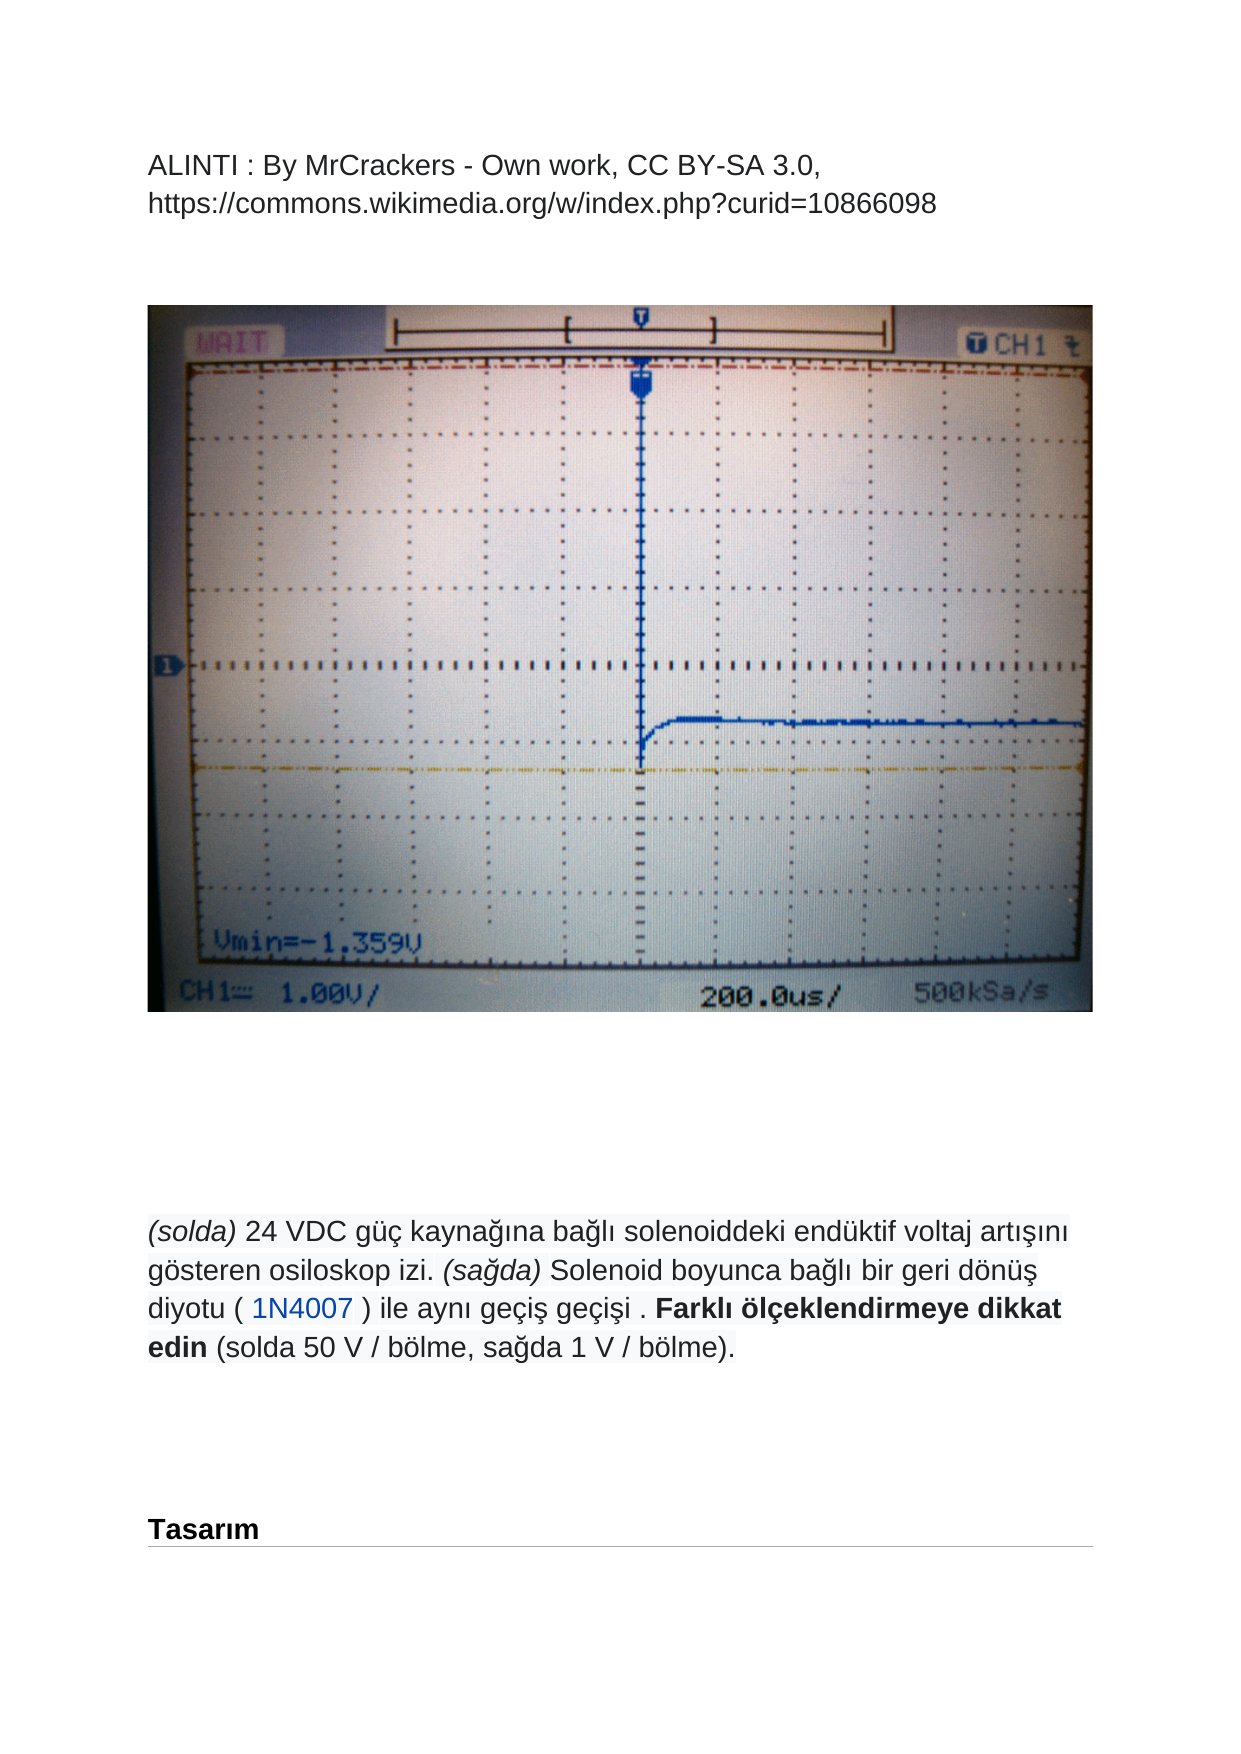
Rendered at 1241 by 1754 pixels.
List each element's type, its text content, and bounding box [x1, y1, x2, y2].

subtitle Tasarım [148, 1512, 1093, 1546]
picture [147, 305, 1093, 1012]
text (solda) 24 VDC güç kaynağına bağlı solenoiddeki endüktif voltaj artışını gösteren osiloskop izi. (sağda) Solenoid boyunca bağlı bir geri dönüş diyotu ( 1N4007 ) ile aynı geçiş geçişi . Farklı ölçeklendirmeye dikkat edin (solda 50 V / bölme, sağda 1 V / bölme). [148, 1214, 1093, 1363]
text ALINTI : By MrCrackers - Own work, CC BY-SA 3.0, https://commons.wikimedia.org/w/index.php?curid=10866098 [148, 148, 1093, 220]
